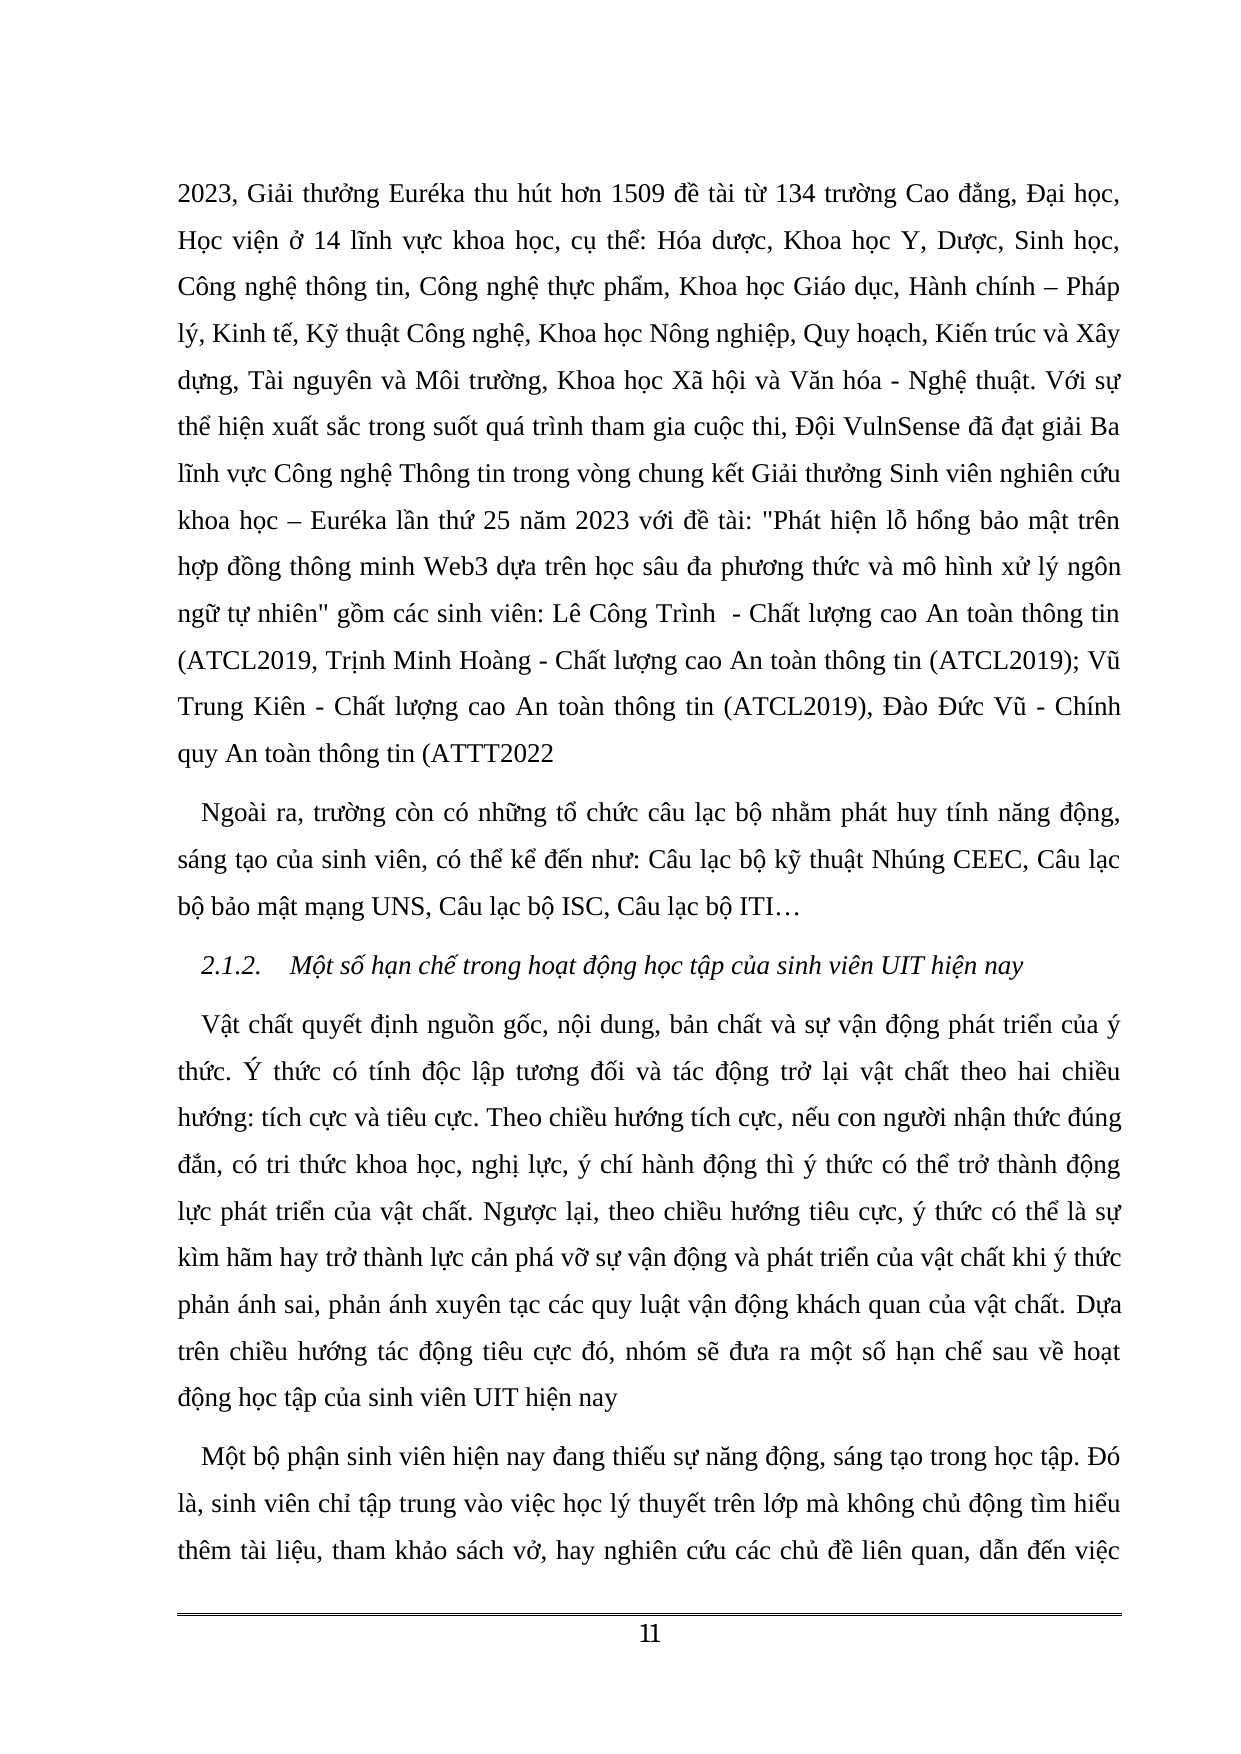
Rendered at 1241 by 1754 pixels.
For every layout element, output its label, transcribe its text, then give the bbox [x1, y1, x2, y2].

text Vật chất quyết định nguồn gốc, nội dung, bản chất và sự vận động phát triển của ý thức. Ý thức có tính độc lập tương đối và tác động trở lại vật chất theo hai chiều hướng: tích cực và tiêu cực. Theo chiều hướng tích cực, nếu con người nhận thức đúng đắn, có tri thức khoa học, nghị lực, ý chí hành động thì ý thức có thể trở thành động lực phát triển của vật chất. Ngược lại, theo chiều hướng tiêu cực, ý thức có thể là sự kìm hãm hay trở thành lực cản phá vỡ sự vận động và phát triển của vật chất khi ý thức phản ánh sai, phản ánh xuyên tạc các quy luật vận động khách quan của vật chất. Dựa trên chiều hướng tác động tiêu cực đó, nhóm sẽ đưa ra một số hạn chế sau về hoạt động học tập của sinh viên UIT hiện nay [177, 1008, 1122, 1412]
text Ngoài ra, trường còn có những tổ chức câu lạc bộ nhằm phát huy tính năng động, sáng tạo của sinh viên, có thể kể đến như: Câu lạc bộ kỹ thuật Nhúng CEEC, Câu lạc bộ bảo mật mạng UNS, Câu lạc bộ ISC, Câu lạc bộ ITI… [177, 796, 1122, 921]
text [177, 177, 1122, 768]
subtitle Một số hạn chế trong hoạt động học tập của sinh viên UIT hiện nay [201, 949, 1122, 980]
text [177, 1441, 1122, 1565]
